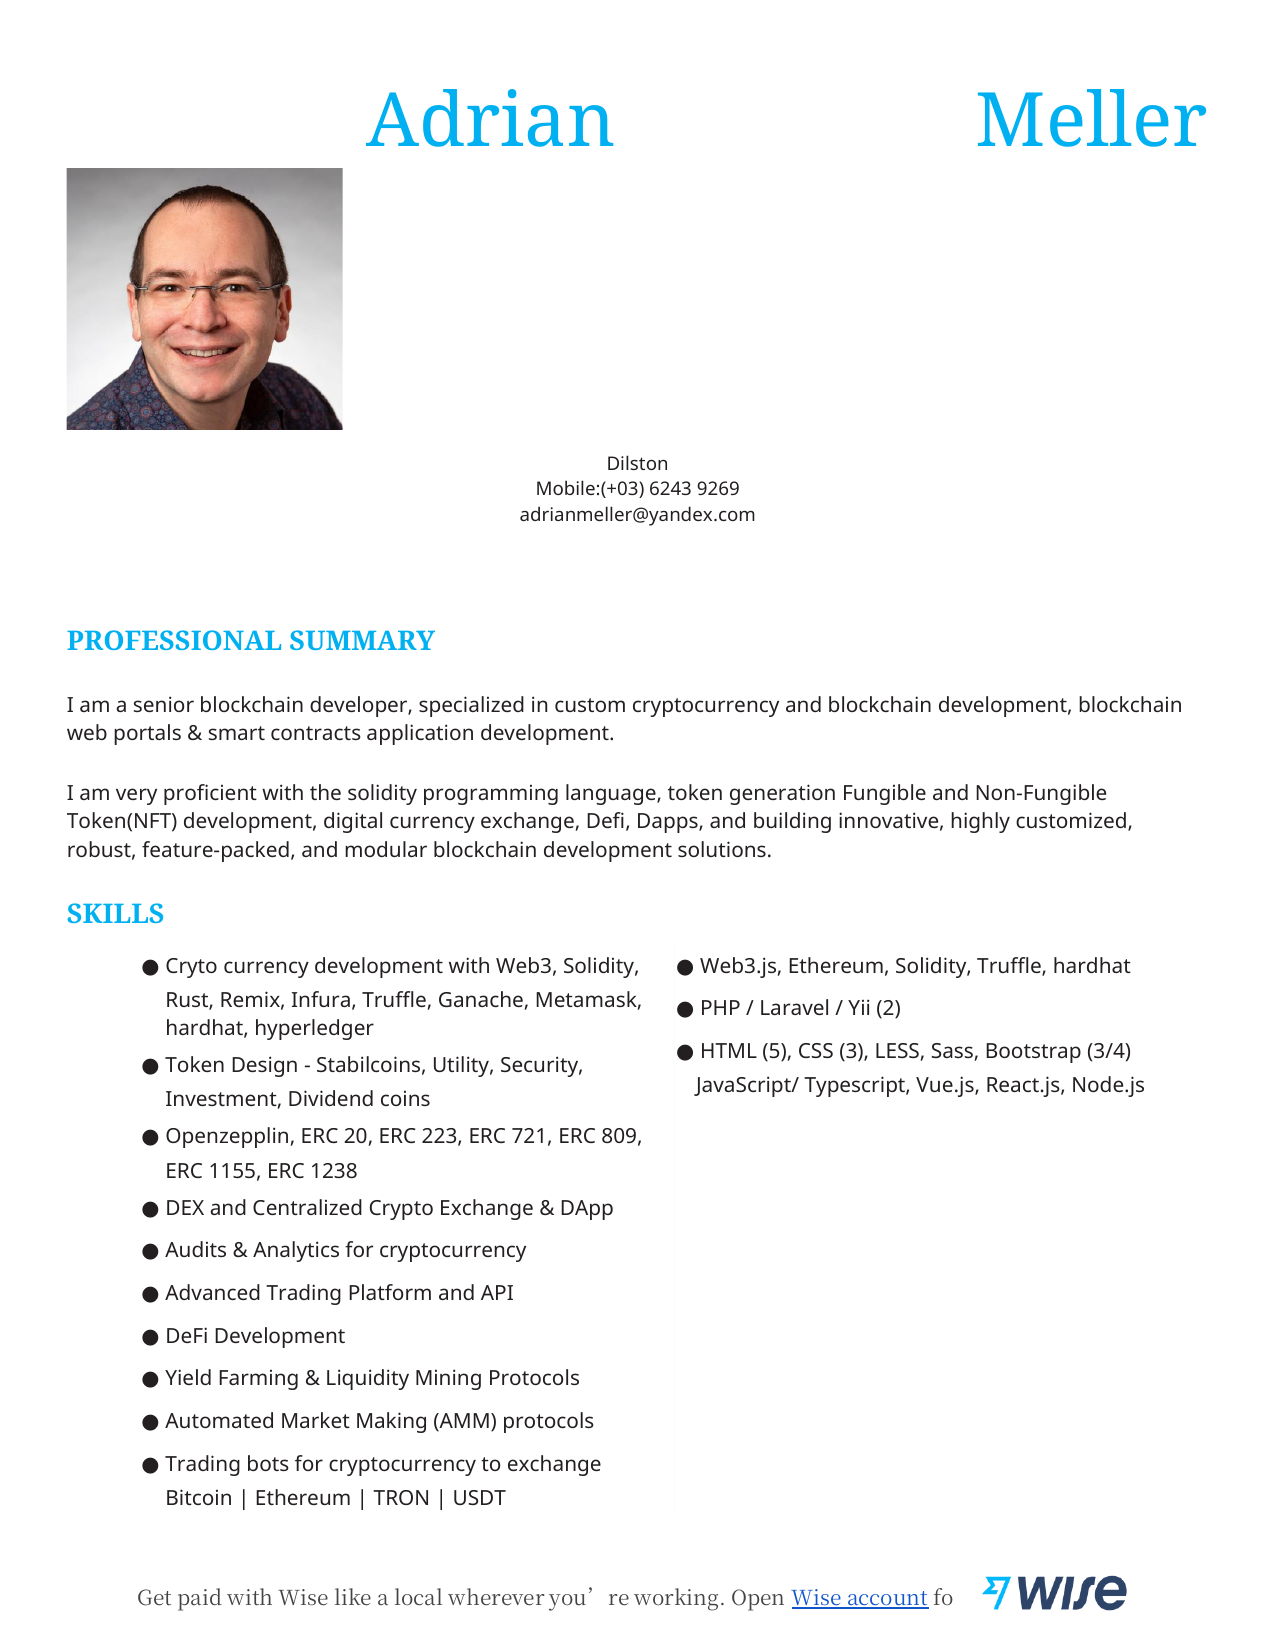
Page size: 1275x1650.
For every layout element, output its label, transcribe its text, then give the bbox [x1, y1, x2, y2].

text Adrian Meller [67, 67, 1208, 429]
text SKILLS [67, 894, 1208, 931]
text I am a senior blockchain developer, specialized in custom cryptocurrency and blockchain development, blockchain web portals & smart contracts application development. [67, 690, 1208, 747]
text PROFESSIONAL SUMMARY [67, 622, 1208, 658]
text I am very proficient with the solidity programming language, token generation Fungible and Non-Fungible Token(NFT) development, digital currency exchange, Defi, Dapps, and building innovative, highly customized, robust, feature-packed, and modular blockchain development solutions. [67, 778, 1208, 863]
text Mobile:(+03) 6243 9269 [67, 476, 1208, 501]
picture [66, 168, 343, 430]
picture [977, 1565, 1129, 1620]
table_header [675, 942, 1208, 1512]
text Dilston [67, 450, 1208, 476]
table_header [140, 942, 673, 1512]
text adrianmeller@yandex.com [67, 501, 1208, 527]
